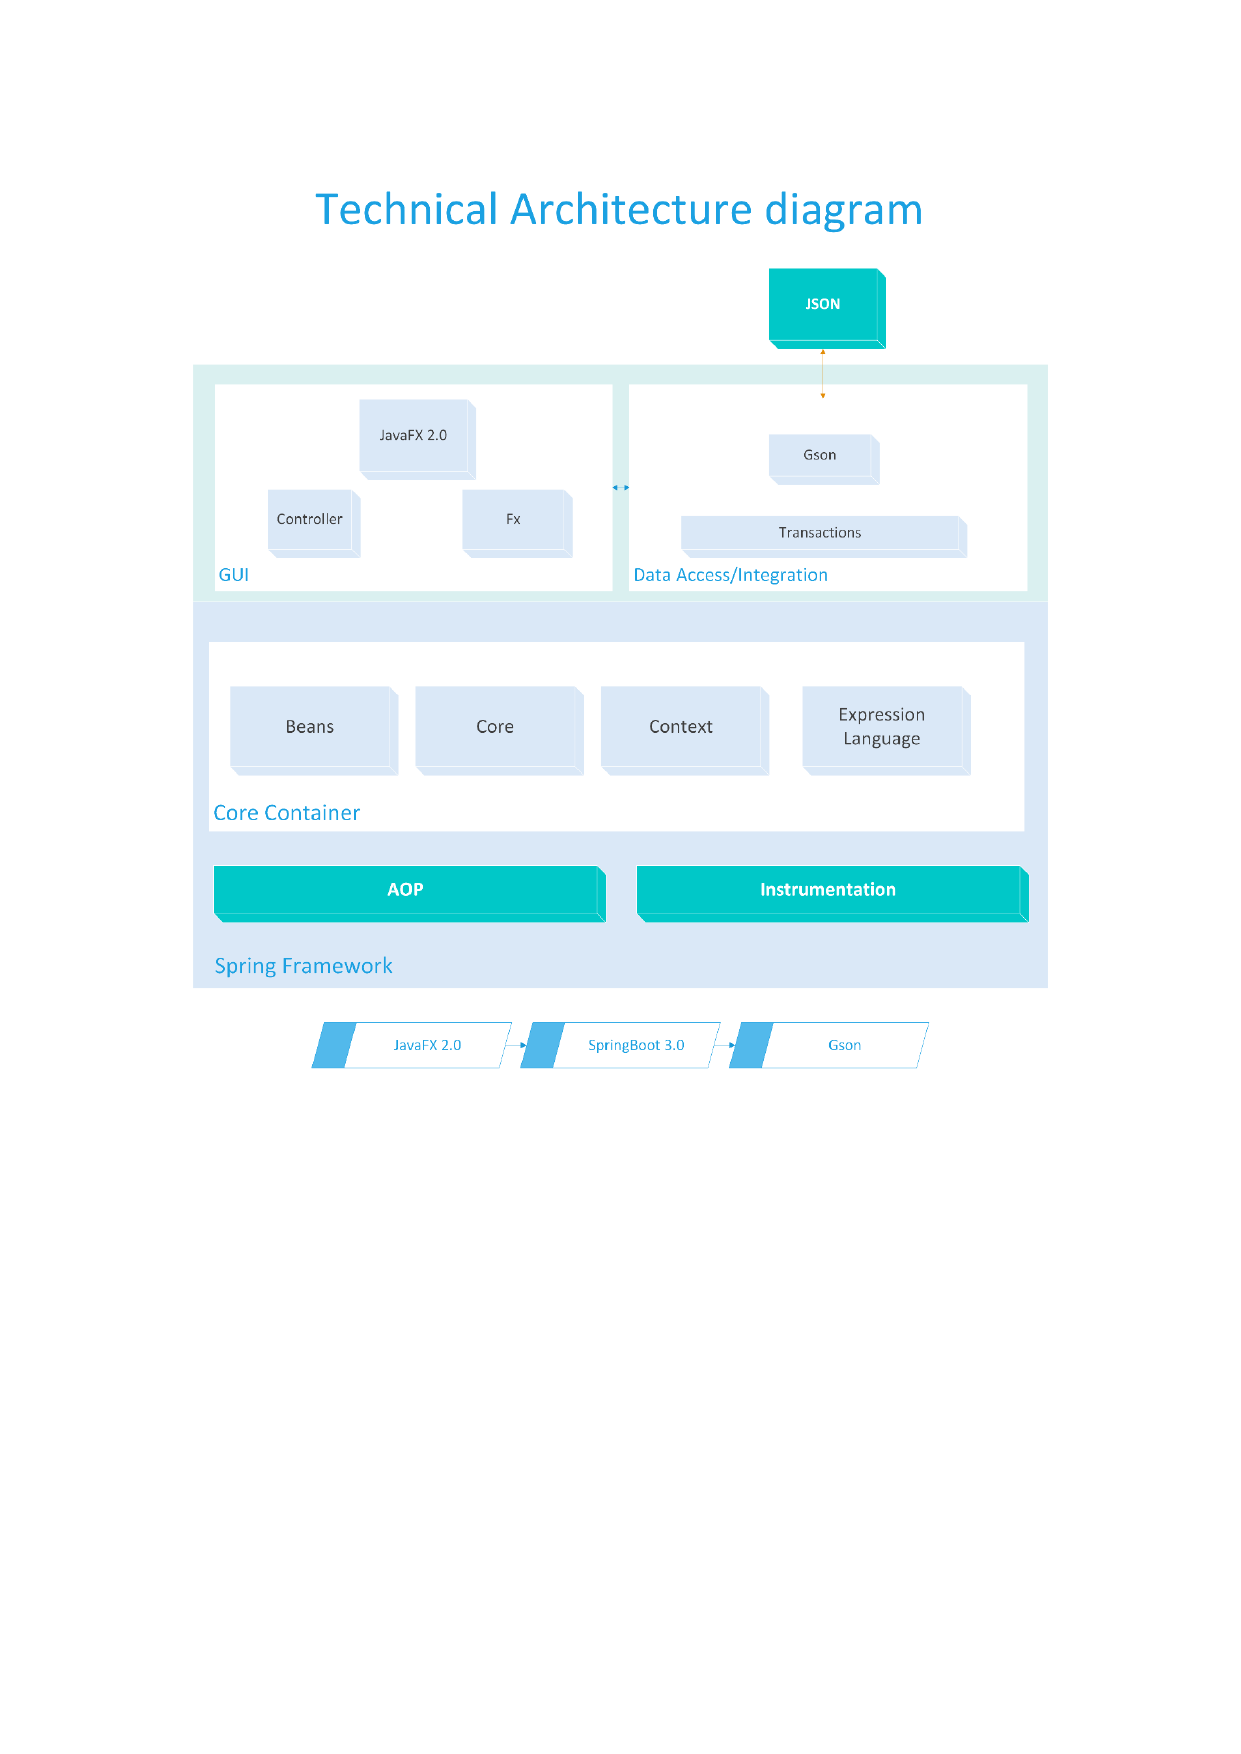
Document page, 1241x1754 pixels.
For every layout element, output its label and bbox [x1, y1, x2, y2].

picture [187, 162, 1053, 1073]
